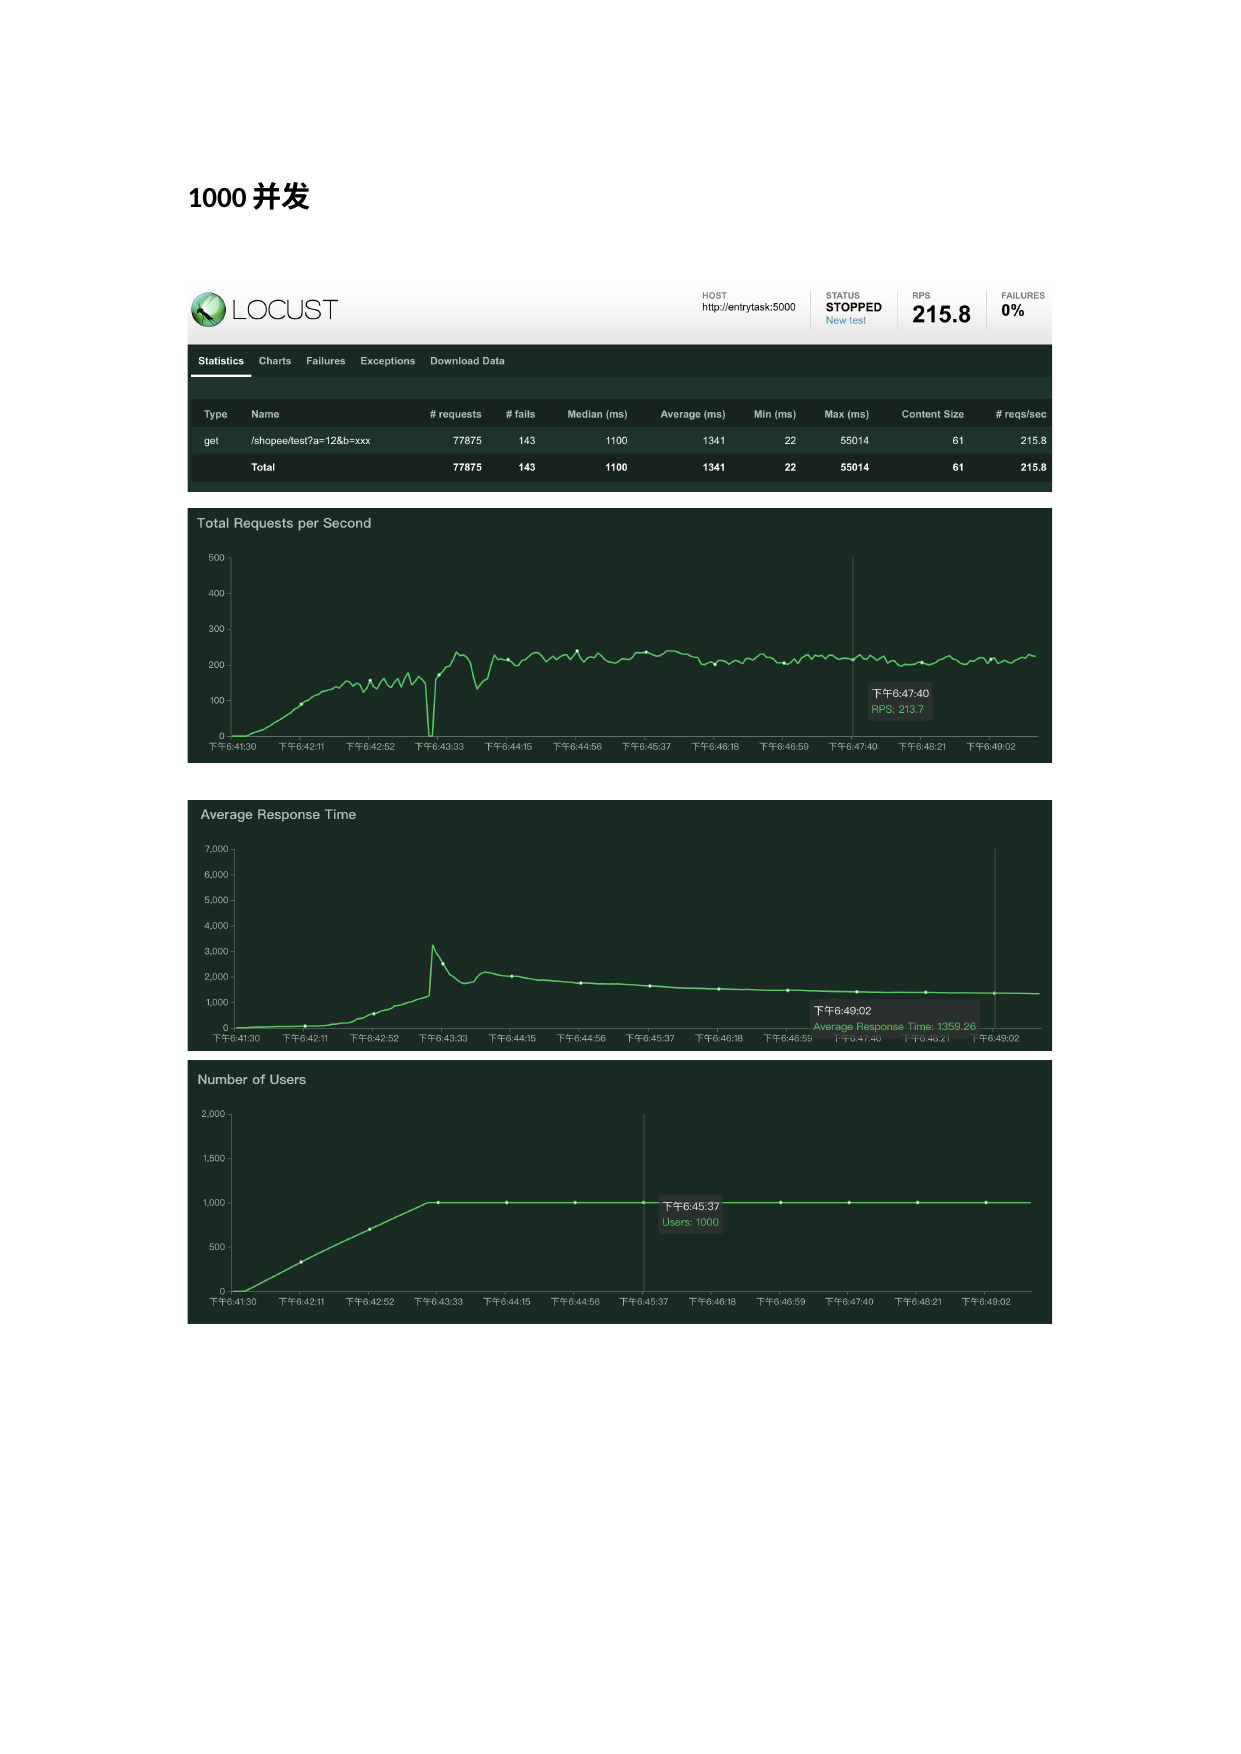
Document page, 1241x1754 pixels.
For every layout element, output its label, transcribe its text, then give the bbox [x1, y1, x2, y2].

picture [187, 280, 1053, 492]
picture [187, 1060, 1053, 1324]
subtitle 1000并发 [187, 162, 1053, 227]
picture [187, 800, 1053, 1051]
picture [187, 508, 1053, 763]
